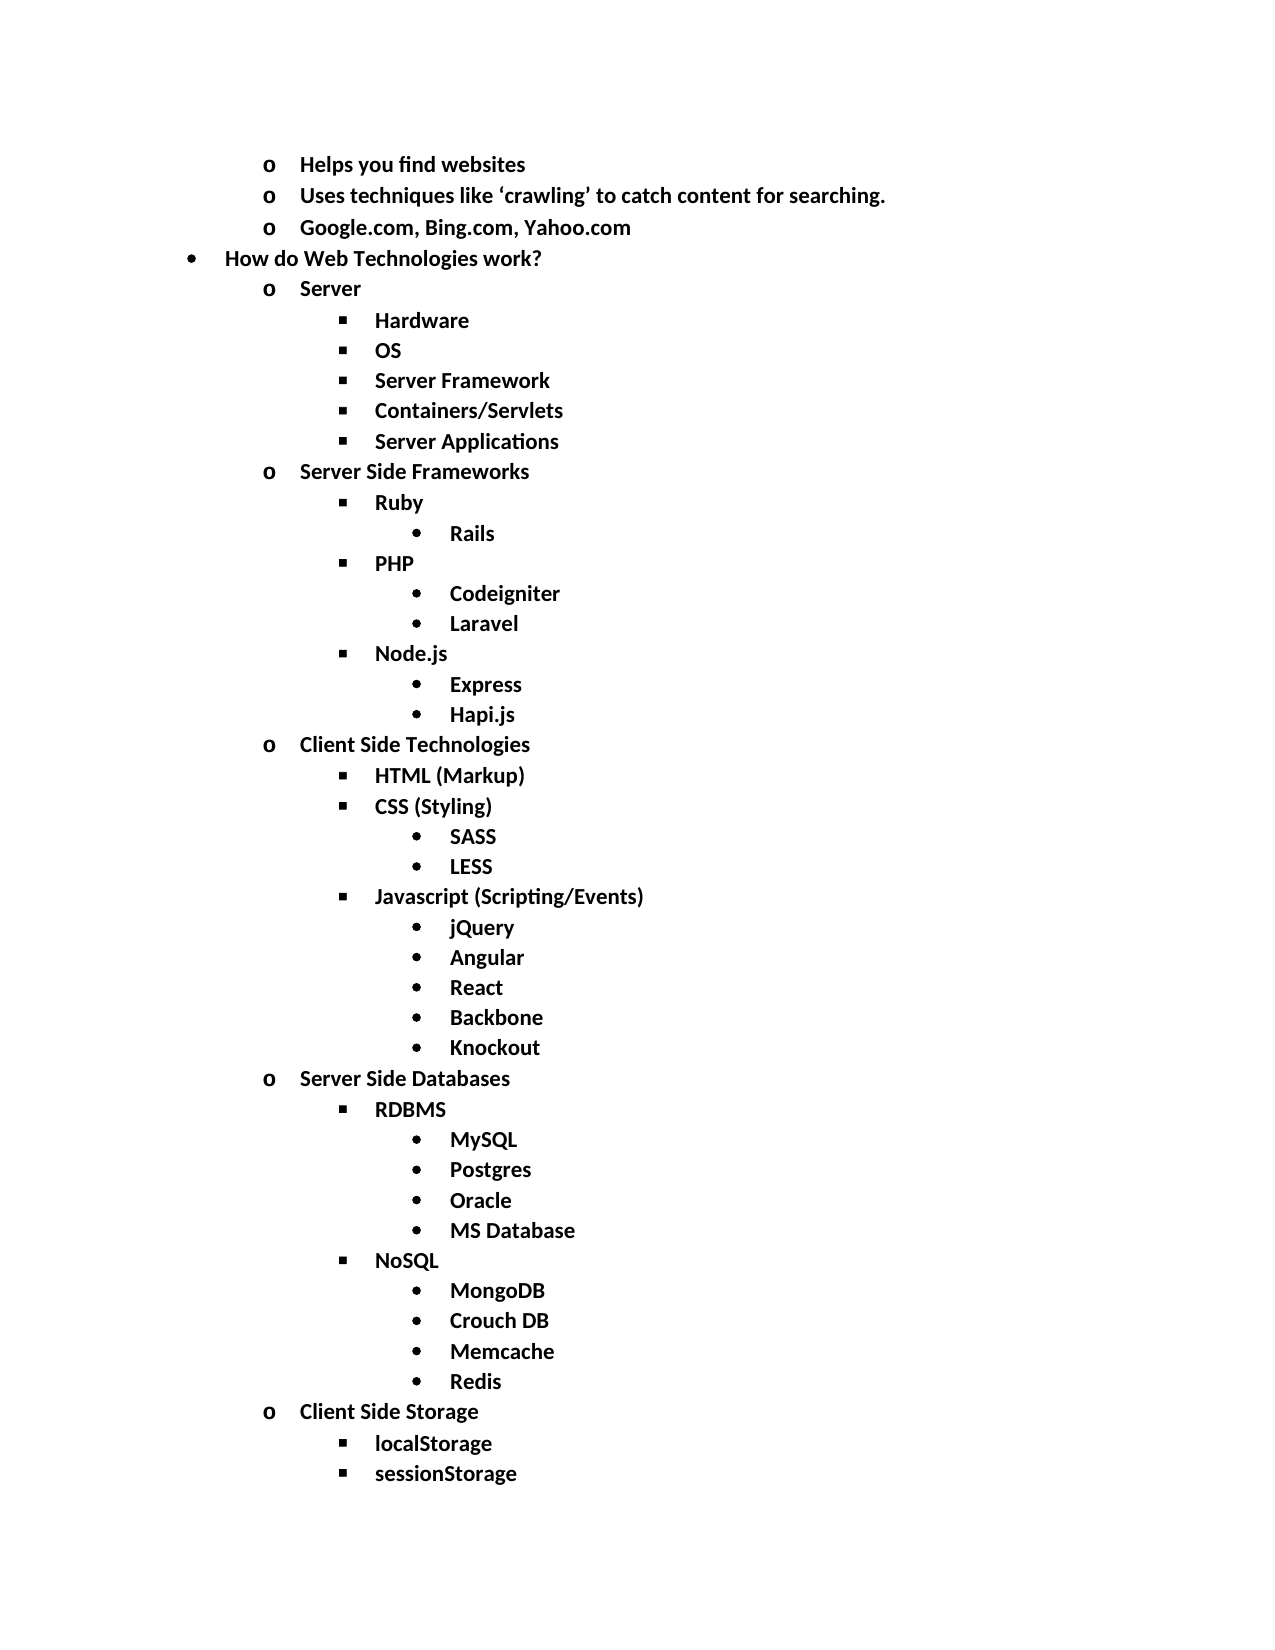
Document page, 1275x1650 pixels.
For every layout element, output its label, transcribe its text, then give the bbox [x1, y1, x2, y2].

list React [412, 973, 1125, 1001]
list Google.com, Bing.com, Yahoo.com [262, 213, 1125, 242]
list Hapi.js [412, 700, 1125, 728]
list Crouch DB [412, 1307, 1125, 1335]
list Backbone [412, 1003, 1125, 1031]
list SASS [412, 822, 1125, 850]
list MongoDB [412, 1276, 1125, 1304]
list RDBMS [337, 1095, 1125, 1123]
list Postgres [412, 1156, 1125, 1184]
list Server Side Databases [262, 1064, 1125, 1093]
list Laravel [412, 609, 1125, 637]
list How do Web Technologies work? [187, 244, 1125, 272]
list Javascript (Scripting/Events) [337, 882, 1125, 911]
list Node.js [337, 639, 1125, 668]
list Oracle [412, 1186, 1125, 1214]
list LESS [412, 852, 1125, 880]
list Memcache [412, 1337, 1125, 1365]
list CSS (Styling) [337, 792, 1125, 820]
list Client Side Technologies [262, 730, 1125, 759]
list Codeigniter [412, 579, 1125, 607]
list Server [262, 274, 1125, 304]
list MS Database [412, 1216, 1125, 1244]
list sessionStorage [337, 1459, 1125, 1487]
list Containers/Servlets [337, 397, 1125, 425]
list Server Framework [337, 366, 1125, 394]
list Server Side Frameworks [262, 457, 1125, 486]
list NoSQL [337, 1246, 1125, 1274]
list OS [337, 336, 1125, 364]
list Hardware [337, 306, 1125, 334]
list Helps you find websites [262, 150, 1125, 179]
list Rails [412, 519, 1125, 547]
list MySQL [412, 1125, 1125, 1153]
list Angular [412, 943, 1125, 971]
list Ruby [337, 488, 1125, 517]
list Client Side Storage [262, 1397, 1125, 1426]
list Redis [412, 1367, 1125, 1395]
list localStorage [337, 1429, 1125, 1457]
list PHP [337, 549, 1125, 577]
list Knockout [412, 1033, 1125, 1062]
list jQuery [412, 913, 1125, 941]
list HTML (Markup) [337, 762, 1125, 790]
list Express [412, 670, 1125, 698]
list Uses techniques like ‘crawling’ to catch content for searching. [262, 181, 1125, 211]
list Server Applications [337, 427, 1125, 455]
